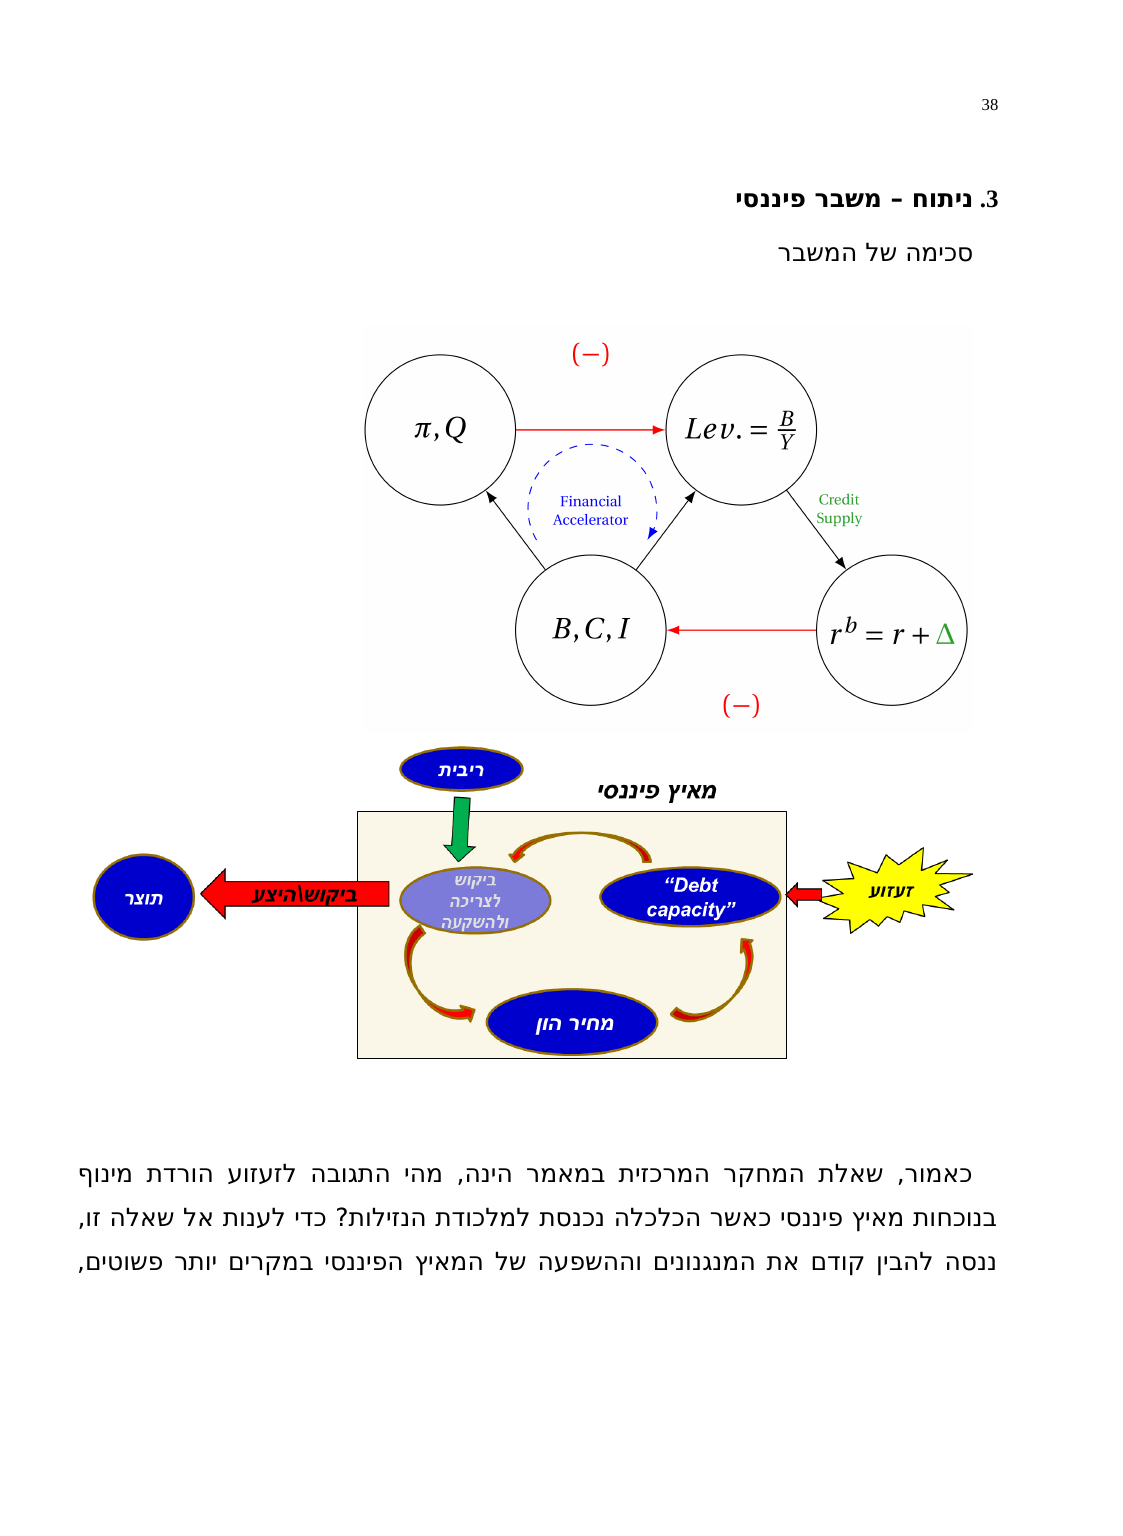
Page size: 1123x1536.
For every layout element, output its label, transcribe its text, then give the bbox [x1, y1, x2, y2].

text ניתוח – משבר פיננסי [77, 188, 973, 213]
picture [92, 746, 974, 1059]
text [77, 1159, 998, 1276]
text סכימה של המשבר [77, 238, 998, 267]
